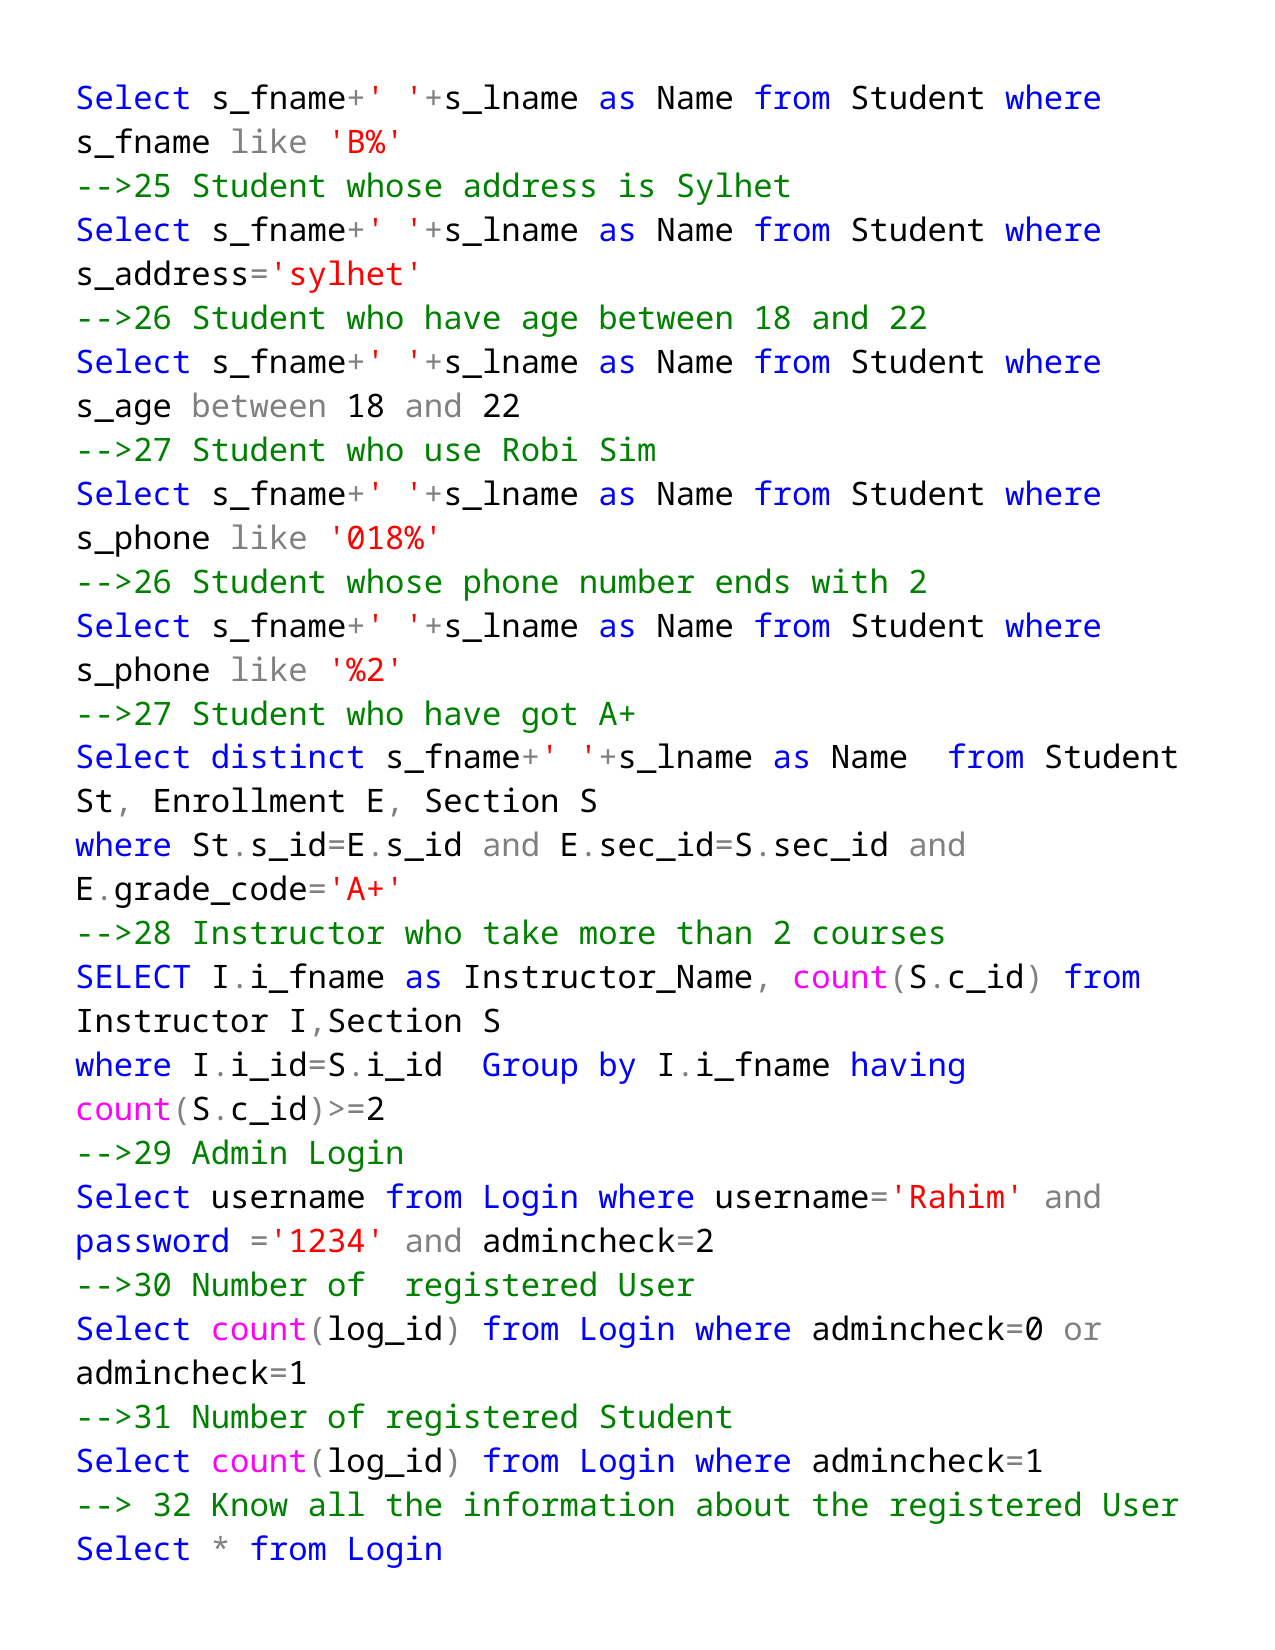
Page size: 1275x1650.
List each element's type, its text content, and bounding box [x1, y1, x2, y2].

text -->27 Student who use Robi Sim [75, 427, 1200, 471]
text Select s_fname+' '+s_lname as Name from Student where s_fname like 'B%' [75, 75, 1200, 163]
text where St.s_id=E.s_id and E.sec_id=S.sec_id and E.grade_code='A+' [75, 822, 1200, 910]
text Select s_fname+' '+s_lname as Name from Student where s_phone like '%2' [75, 602, 1200, 690]
text -->25 Student whose address is Sylhet [75, 163, 1200, 207]
text Select count(log_id) from Login where admincheck=0 or admincheck=1 [75, 1306, 1200, 1394]
text -->31 Number of registered Student [75, 1394, 1200, 1438]
text Select distinct s_fname+' '+s_lname as Name from Student St, Enrollment E, Section S [75, 734, 1200, 822]
text -->30 Number of registered User [75, 1262, 1200, 1306]
text -->28 Instructor who take more than 2 courses [75, 910, 1200, 954]
text -->26 Student who have age between 18 and 22 [75, 295, 1200, 339]
text -->29 Admin Login [75, 1130, 1200, 1174]
text Select s_fname+' '+s_lname as Name from Student where s_age between 18 and 22 [75, 339, 1200, 427]
text where I.i_id=S.i_id Group by I.i_fname having count(S.c_id)>=2 [75, 1042, 1200, 1130]
text SELECT I.i_fname as Instructor_Name, count(S.c_id) from Instructor I,Section S [75, 954, 1200, 1042]
text Select count(log_id) from Login where admincheck=1 [75, 1438, 1200, 1482]
text Select s_fname+' '+s_lname as Name from Student where s_address='sylhet' [75, 207, 1200, 295]
text Select s_fname+' '+s_lname as Name from Student where s_phone like '018%' [75, 471, 1200, 558]
text -->27 Student who have got A+ [75, 690, 1200, 734]
text --> 32 Know all the information about the registered User [75, 1482, 1200, 1526]
text Select * from Login [75, 1526, 1200, 1569]
text Select username from Login where username='Rahim' and password ='1234' and admincheck=2 [75, 1174, 1200, 1262]
text -->26 Student whose phone number ends with 2 [75, 558, 1200, 602]
